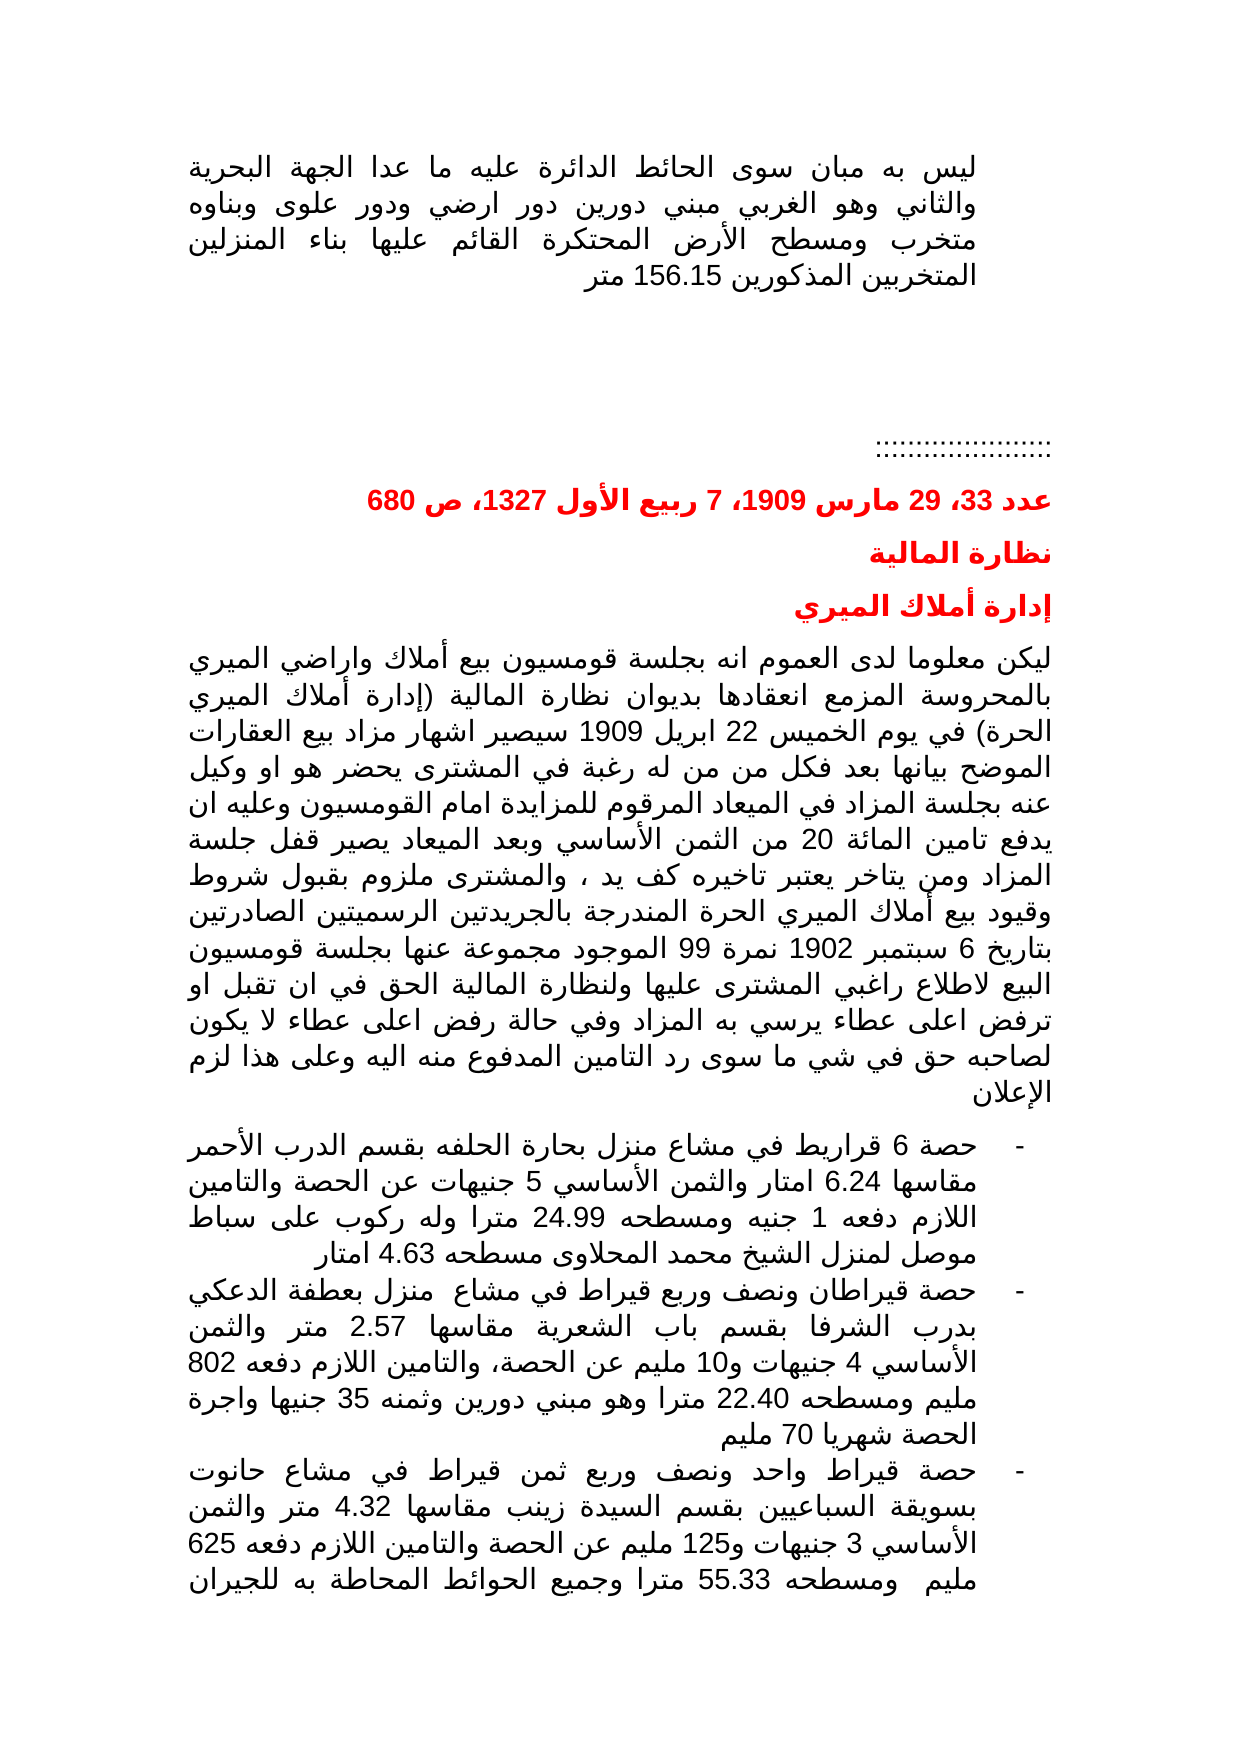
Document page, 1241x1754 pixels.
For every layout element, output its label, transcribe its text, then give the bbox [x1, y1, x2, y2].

list حصة قيراطان ونصف وربع قيراط في مشاع منزل بعطفة الدعكي بدرب الشرفا بقسم باب الشعرية مقاسها 2.57 متر والثمن الأساسي 4 جنيهات و10 مليم عن الحصة، والتامين اللازم دفعه 802 مليم ومسطحه 22.40 مترا وهو مبني دورين وثمنه 35 جنيها واجرة الحصة شهريا 70 مليم [187, 1273, 1015, 1451]
list حصة 6 قراريط في مشاع منزل بحارة الحلفه بقسم الدرب الأحمر مقاسها 6.24 امتار والثمن الأساسي 5 جنيهات عن الحصة والتامين اللازم دفعه 1 جنيه ومسطحه 24.99 مترا وله ركوب على سباط موصل لمنزل الشيخ محمد المحلاوى مسطحه 4.63 امتار [187, 1128, 1015, 1270]
text عدد 33، 29 مارس 1909، 7 ربيع الأول 1327، ص 680 [187, 483, 1053, 517]
text ليكن معلوما لدى العموم انه بجلسة قومسيون بيع أملاك واراضي الميري بالمحروسة المزمع انعقادها بديوان نظارة المالية (إدارة أملاك الميري الحرة) في يوم الخميس 22 ابريل 1909 سيصير اشهار مزاد بيع العقارات الموضح بيانها بعد فكل من من له رغبة في المشترى يحضر هو او وكيل عنه بجلسة المزاد في الميعاد المرقوم للمزايدة امام القومسيون وعليه ان يدفع تامين المائة 20 من الثمن الأساسي وبعد الميعاد يصير قفل جلسة المزاد ومن يتاخر يعتبر تاخيره كف يد ، والمشترى ملزوم بقبول شروط وقيود بيع أملاك الميري الحرة المندرجة بالجريدتين الرسميتين الصادرتين بتاريخ 6 سبتمبر 1902 نمرة 99 الموجود مجموعة عنها بجلسة قومسيون البيع لاطلاع راغبي المشترى عليها ولنظارة المالية الحق في ان تقبل او ترفض اعلى عطاء يرسي به المزاد وفي حالة رفض اعلى عطاء لا يكون لصاحبه حق في شي ما سوى رد التامين المدفوع منه اليه وعلى هذا لزم الإعلان [187, 641, 1053, 1109]
text نظارة المالية [187, 536, 1053, 569]
text :::::::::::::::::::::: [187, 430, 1053, 464]
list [187, 1453, 1015, 1595]
text إدارة أملاك الميري [187, 589, 1053, 622]
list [187, 150, 1015, 292]
